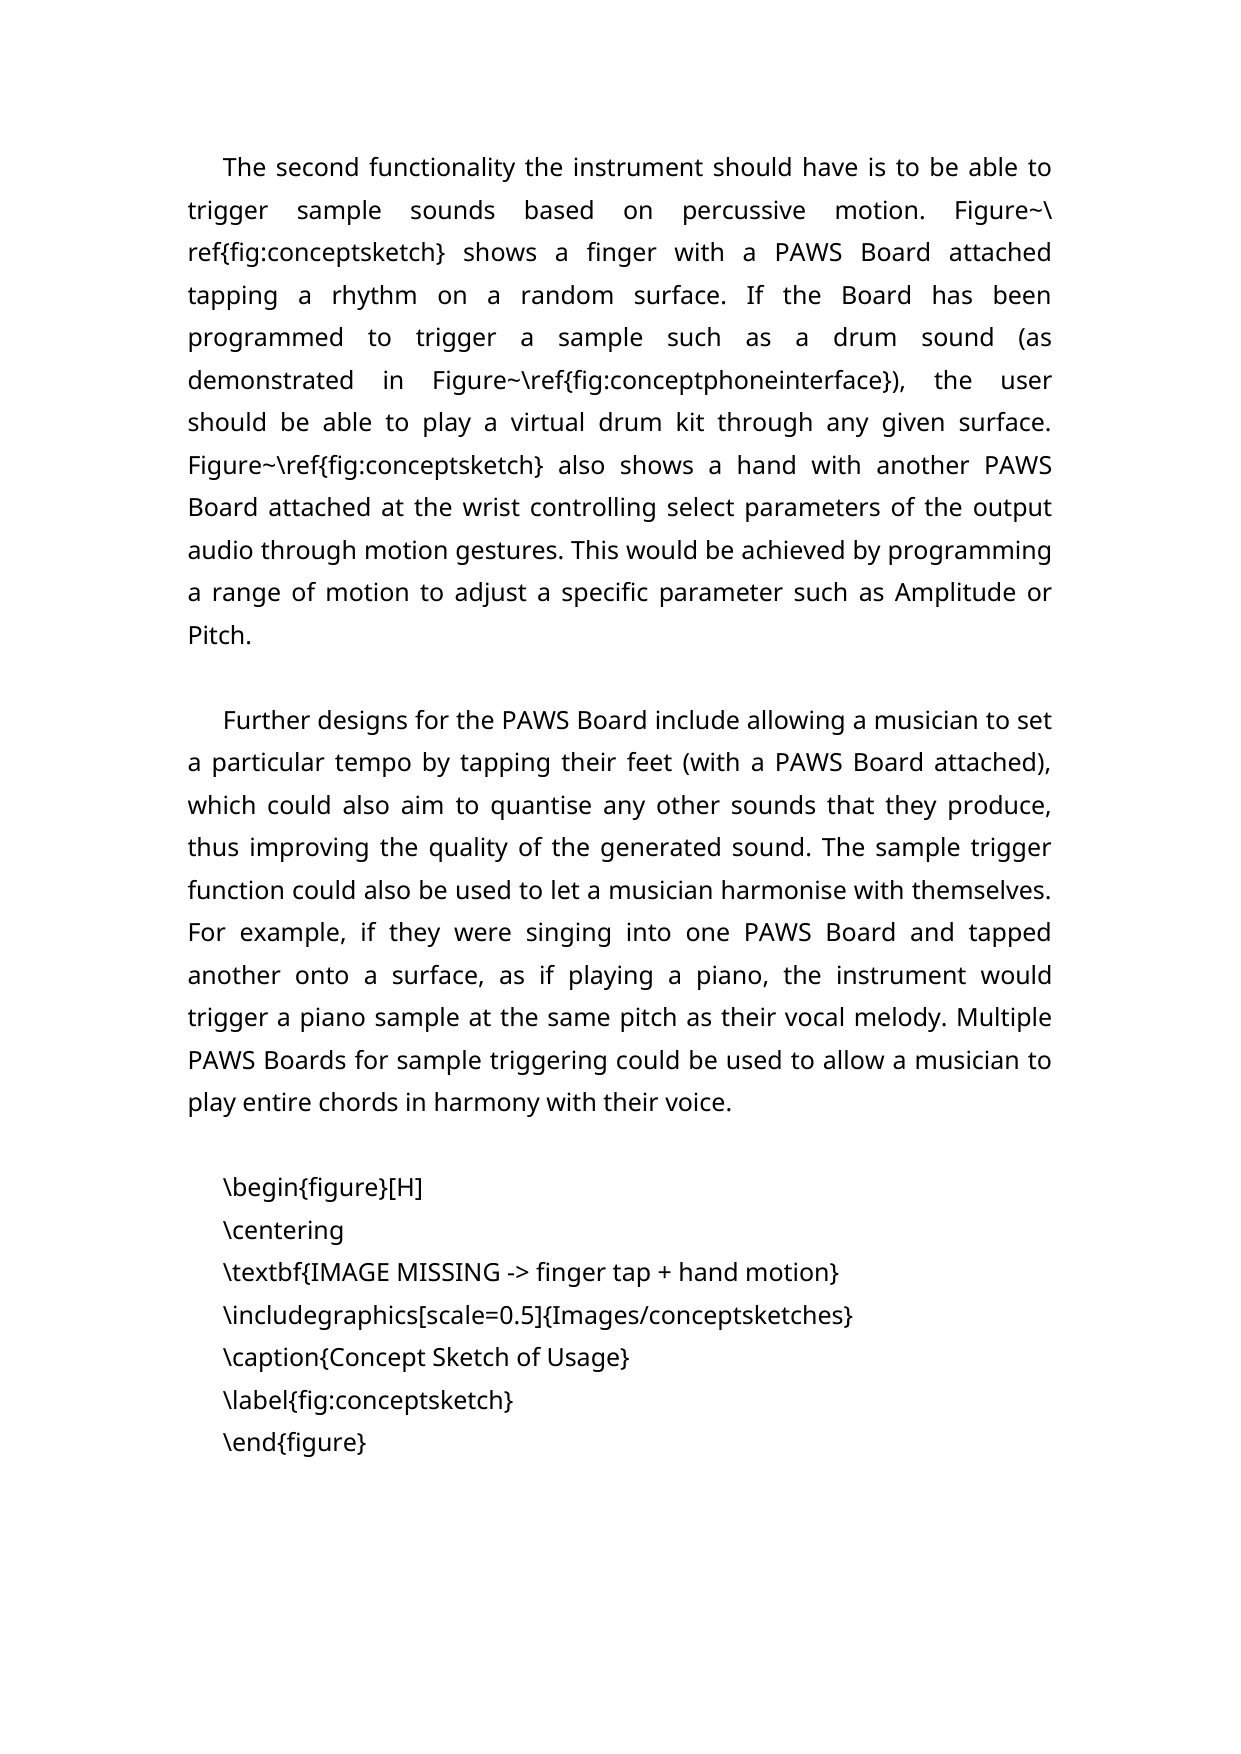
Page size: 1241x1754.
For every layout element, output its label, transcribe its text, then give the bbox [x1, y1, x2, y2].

text \begin{figure}[H] [187, 1170, 1053, 1204]
text Further designs for the PAWS Board include allowing a musician to set a particular tempo by tapping their feet (with a PAWS Board attached), which could also aim to quantise any other sounds that they produce, thus improving the quality of the generated sound. The sample trigger function could also be used to let a musician harmonise with themselves. For example, if they were singing into one PAWS Board and tapped another onto a surface, as if playing a piano, the instrument would trigger a piano sample at the same pitch as their vocal melody. Multiple PAWS Boards for sample triggering could be used to allow a musician to play entire chords in harmony with their voice. [187, 702, 1053, 1119]
text \caption{Concept Sketch of Usage} [187, 1340, 1053, 1374]
text \centering [187, 1212, 1053, 1247]
text \includegraphics[scale=0.5]{Images/conceptsketches} [187, 1297, 1053, 1332]
text \end{figure} [187, 1425, 1053, 1459]
text \textbf{IMAGE MISSING -> finger tap + hand motion} [187, 1255, 1053, 1289]
text The second functionality the instrument should have is to be able to trigger sample sounds based on percussive motion. Figure~\ref{fig:conceptsketch} shows a finger with a PAWS Board attached tapping a rhythm on a random surface. If the Board has been programmed to trigger a sample such as a drum sound (as demonstrated in Figure~\ref{fig:conceptphoneinterface}), the user should be able to play a virtual drum kit through any given surface. Figure~\ref{fig:conceptsketch} also shows a hand with another PAWS Board attached at the wrist controlling select parameters of the output audio through motion gestures. This would be achieved by programming a range of motion to adjust a specific parameter such as Amplitude or Pitch. [187, 150, 1053, 652]
text \label{fig:conceptsketch} [187, 1382, 1053, 1417]
